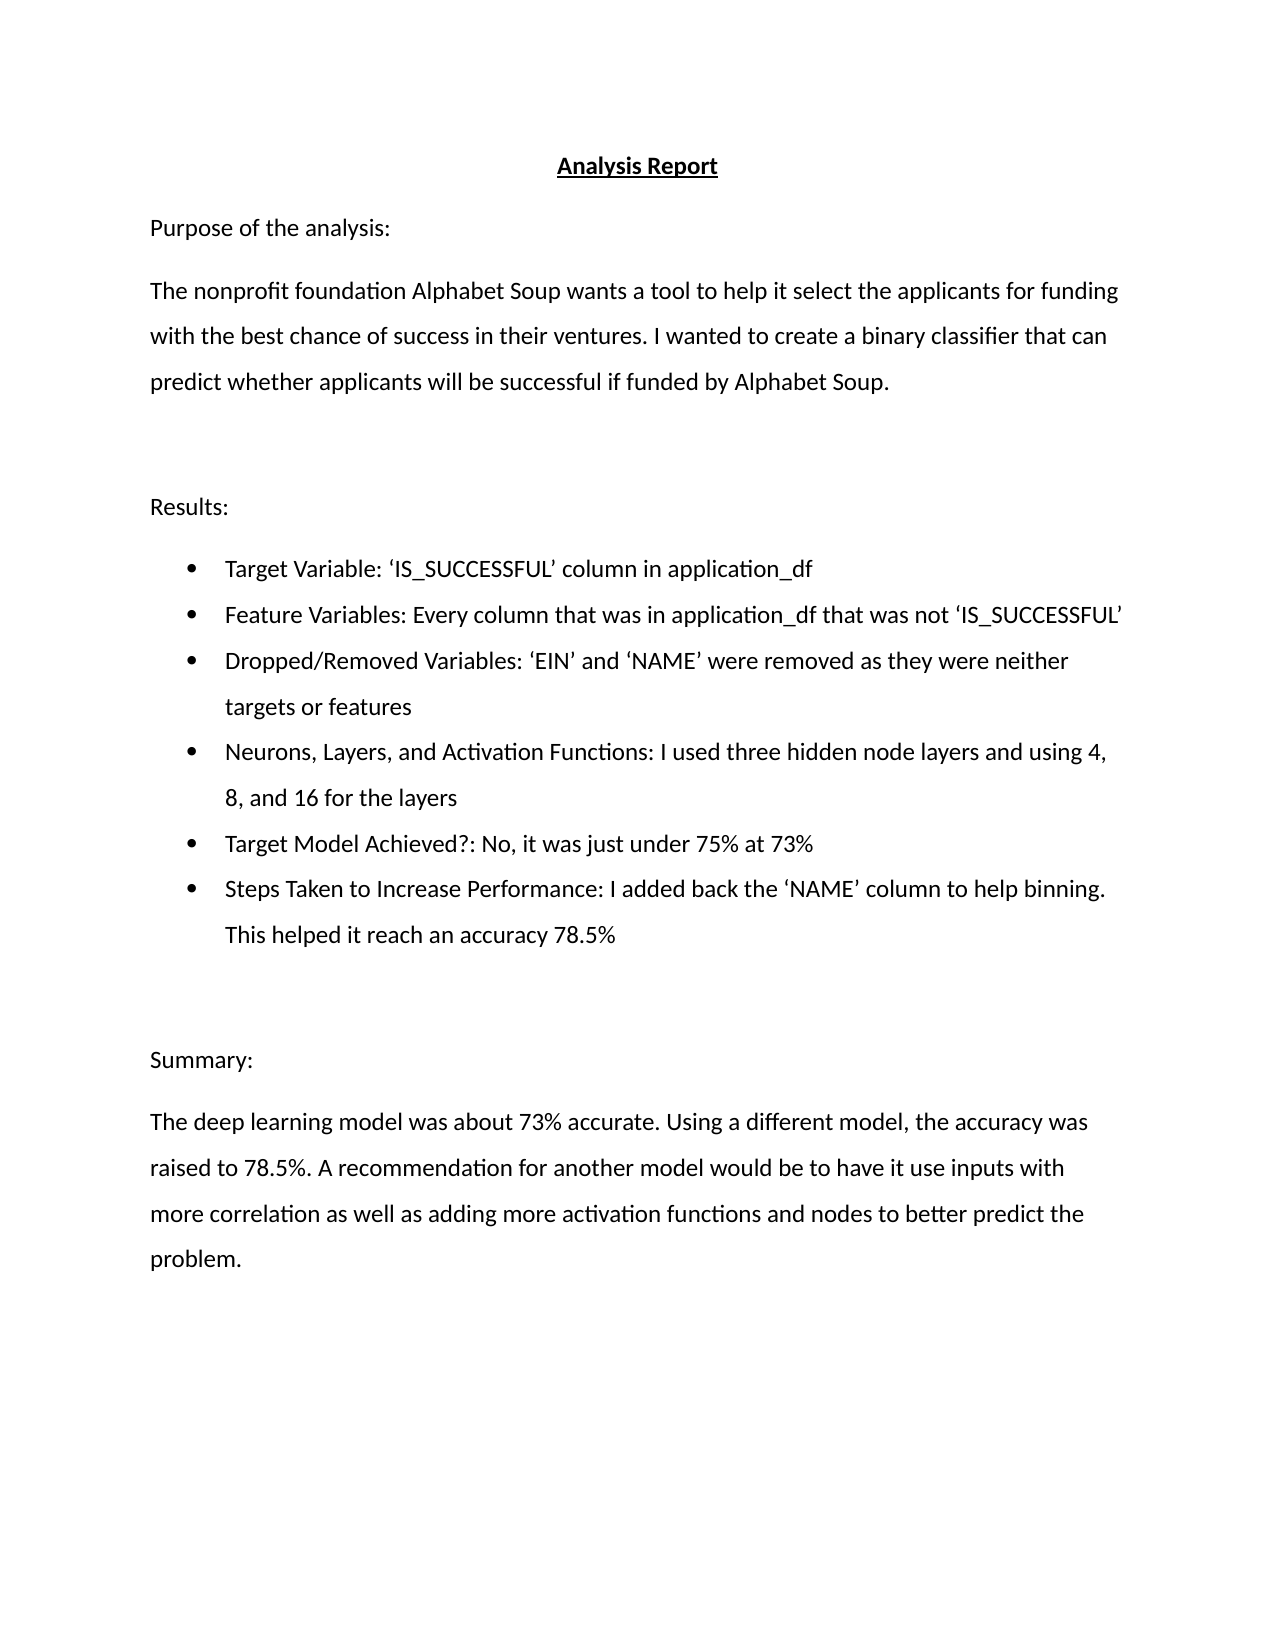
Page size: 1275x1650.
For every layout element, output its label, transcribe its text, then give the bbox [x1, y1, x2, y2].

text Analysis Report [150, 150, 1125, 181]
list Target Variable: ‘IS_SUCCESSFUL’ column in application_df [187, 553, 1125, 584]
text Purpose of the analysis: [150, 212, 1125, 243]
list Feature Variables: Every column that was in application_df that was not ‘IS_SUCCESSFUL’ [187, 599, 1125, 630]
text Summary: [150, 1044, 1125, 1074]
list Neurons, Layers, and Activation Functions: I used three hidden node layers and using 4, 8, and 16 for the layers [187, 736, 1125, 813]
list Target Model Achieved?: No, it was just under 75% at 73% [187, 828, 1125, 858]
list Dropped/Removed Variables: ‘EIN’ and ‘NAME’ were removed as they were neither targets or features [187, 645, 1125, 721]
text Results: [150, 491, 1125, 522]
text The deep learning model was about 73% accurate. Using a different model, the accuracy was raised to 78.5%. A recommendation for another model would be to have it use inputs with more correlation as well as adding more activation functions and nodes to better predict the problem. [150, 1106, 1125, 1274]
list Steps Taken to Increase Performance: I added back the ‘NAME’ column to help binning. This helped it reach an accuracy 78.5% [187, 873, 1125, 950]
text The nonprofit foundation Alphabet Soup wants a tool to help it select the applicants for funding with the best chance of success in their ventures. I wanted to create a binary classifier that can predict whether applicants will be successful if funded by Alphabet Soup. [150, 275, 1125, 397]
